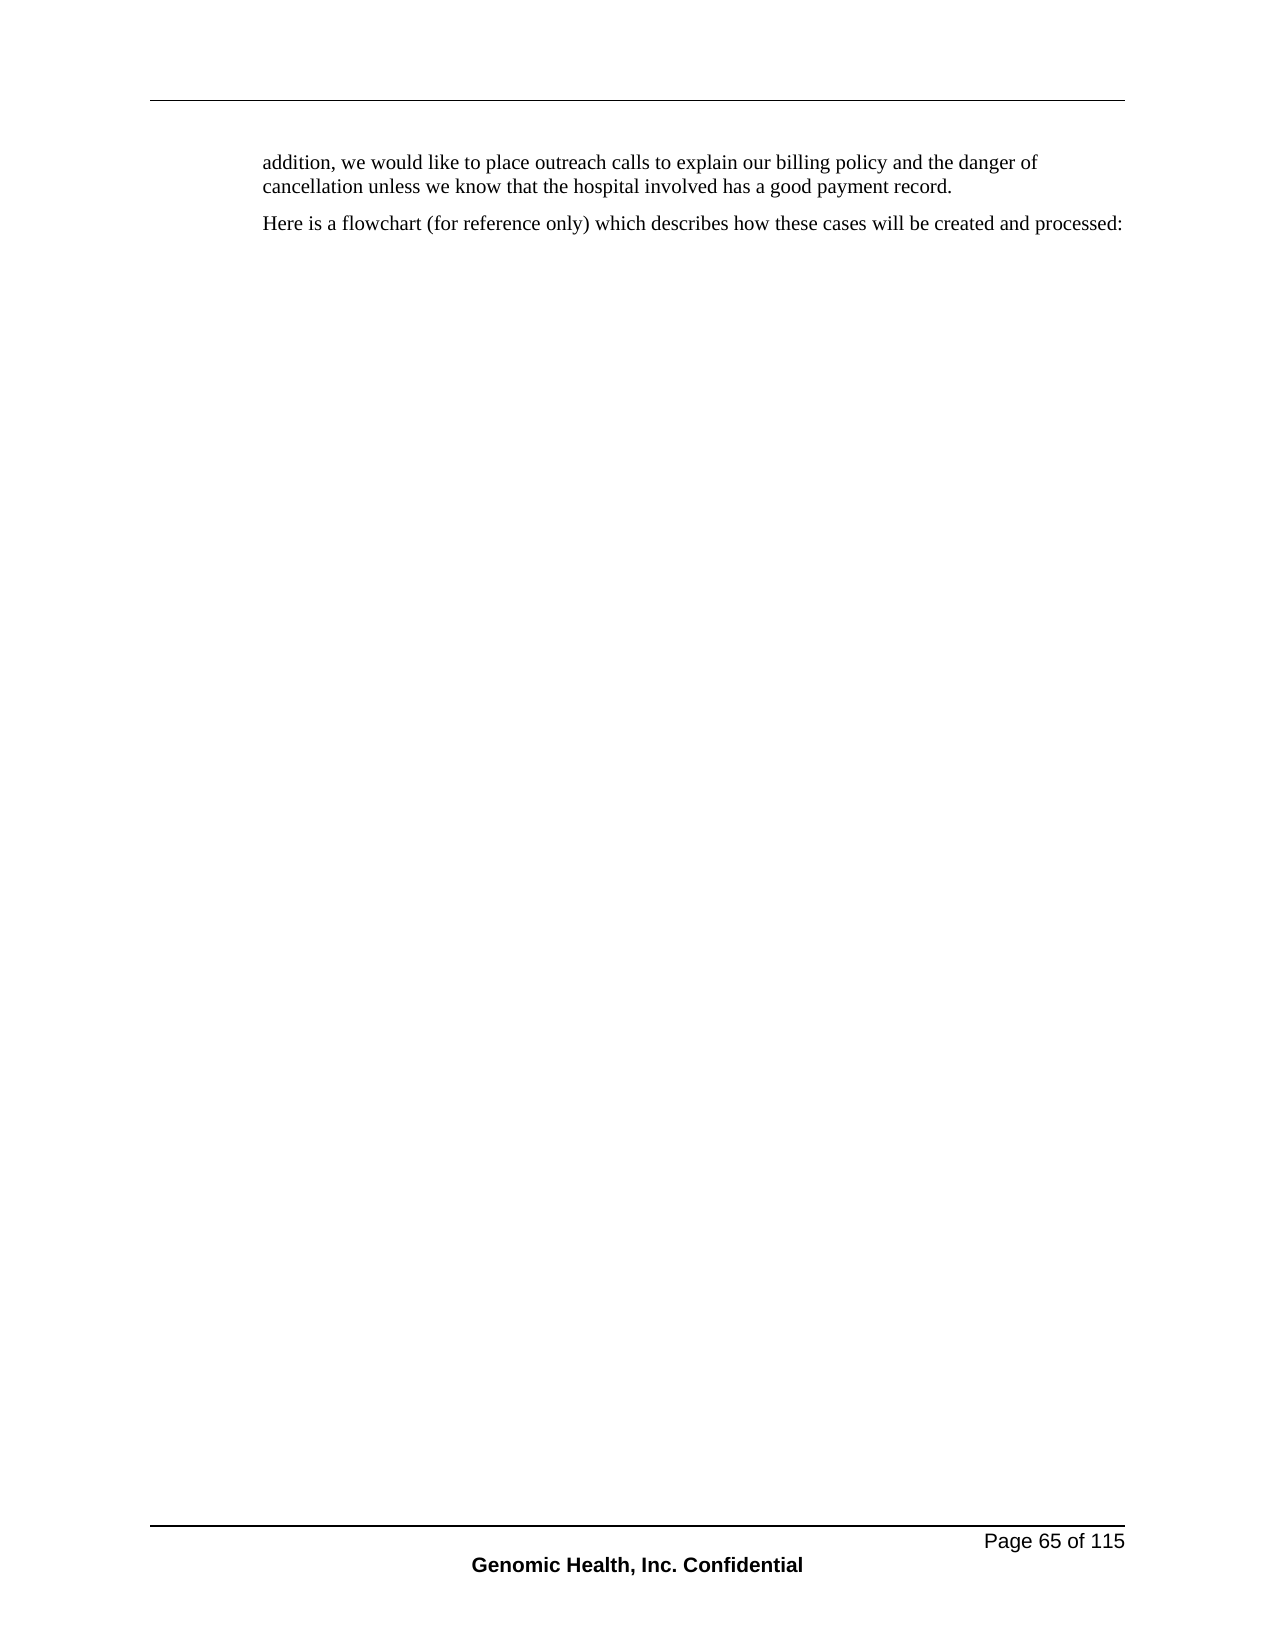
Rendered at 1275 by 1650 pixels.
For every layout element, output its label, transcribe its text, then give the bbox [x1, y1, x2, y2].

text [262, 150, 1125, 198]
text Here is a flowchart (for reference only) which describes how these cases will be created and processed: [262, 211, 1125, 235]
